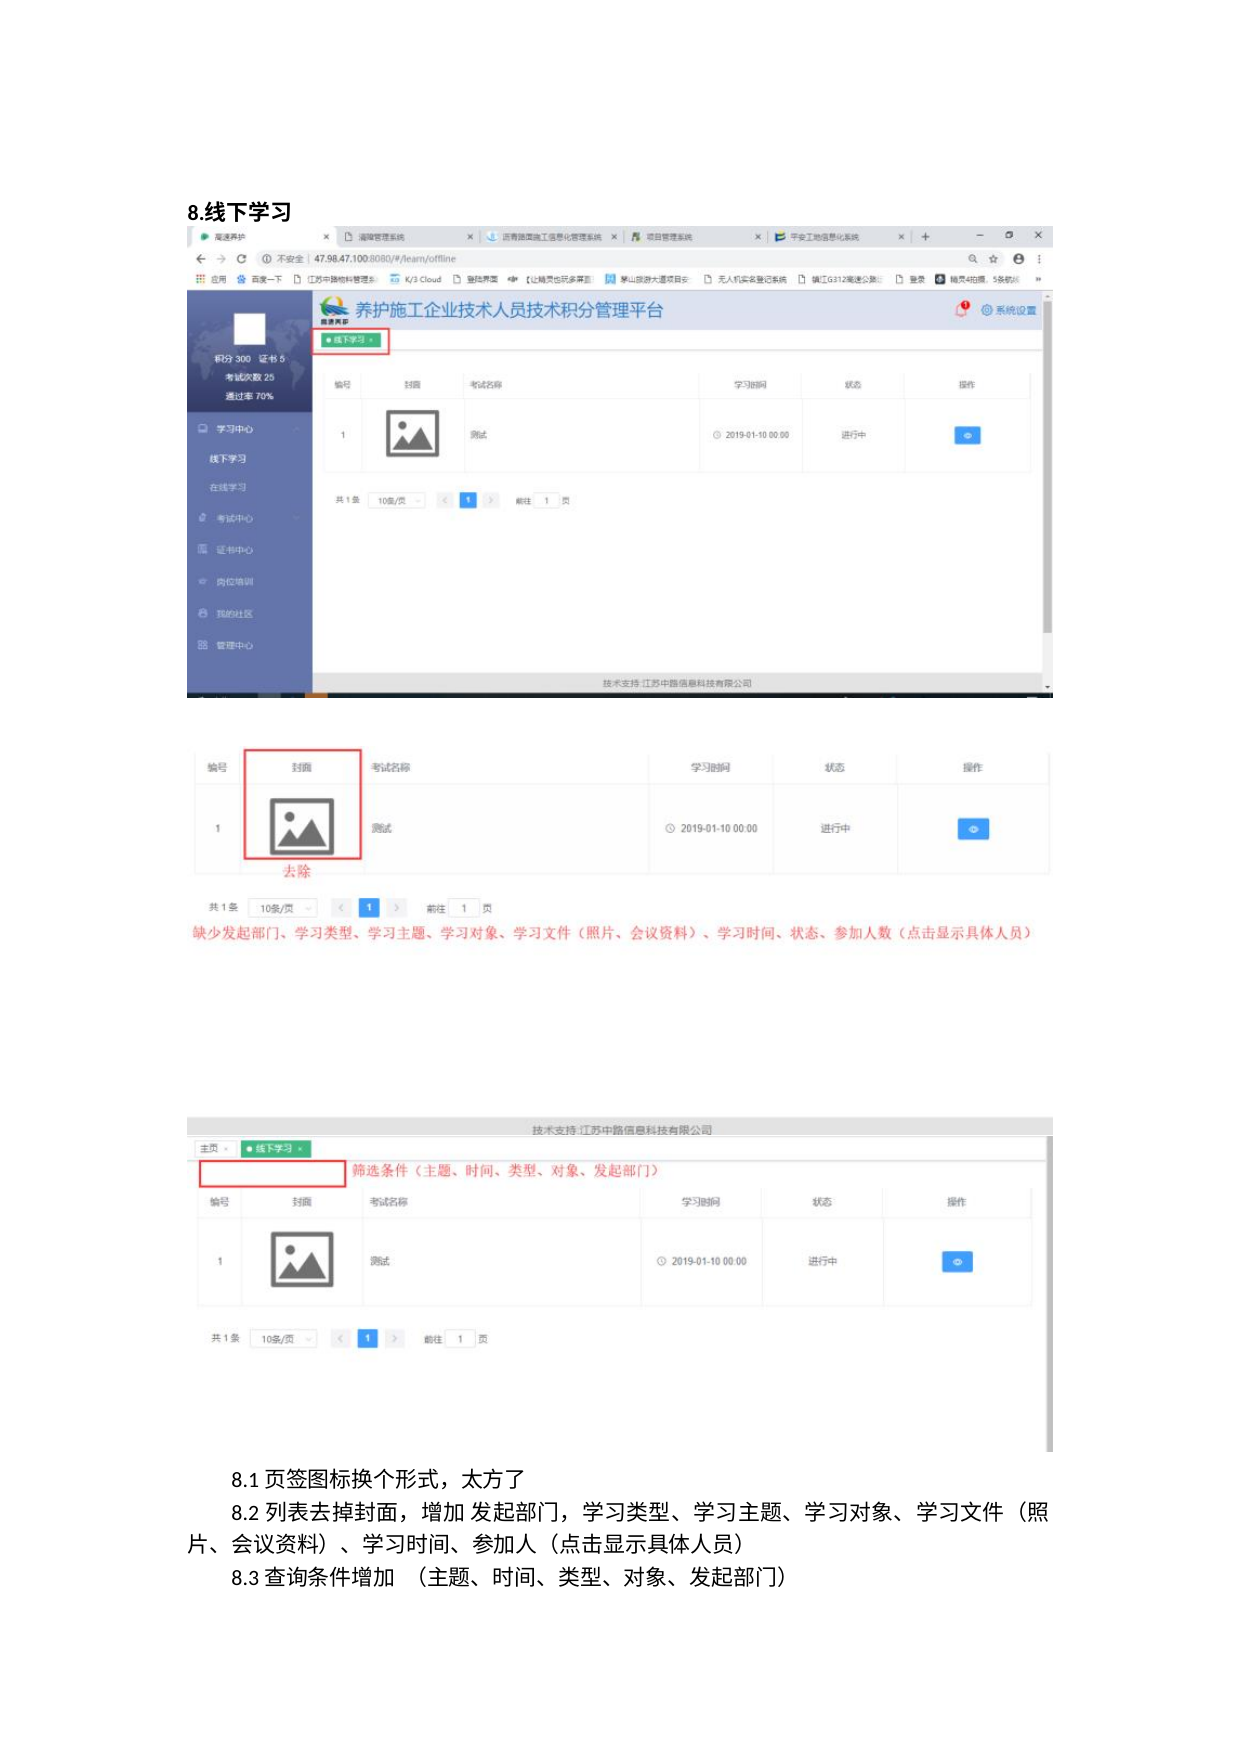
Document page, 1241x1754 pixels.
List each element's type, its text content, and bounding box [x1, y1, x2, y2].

text 8.1 页签图标换个形式，太方了 [187, 1462, 1053, 1494]
picture [187, 226, 1053, 698]
picture [187, 1136, 1053, 1452]
text 8.3 查询条件增加 （主题、时间、类型、对象、发起部门） [187, 1559, 1053, 1592]
text 8.2 列表去掉封面，增加 发起部门，学习类型、学习主题、学习对象、学习文件（照片、会议资料）、学习时间、参加人（点击显示具体人员） [187, 1494, 1053, 1559]
text 8.线下学习 [187, 194, 1053, 226]
picture [187, 746, 1053, 1135]
